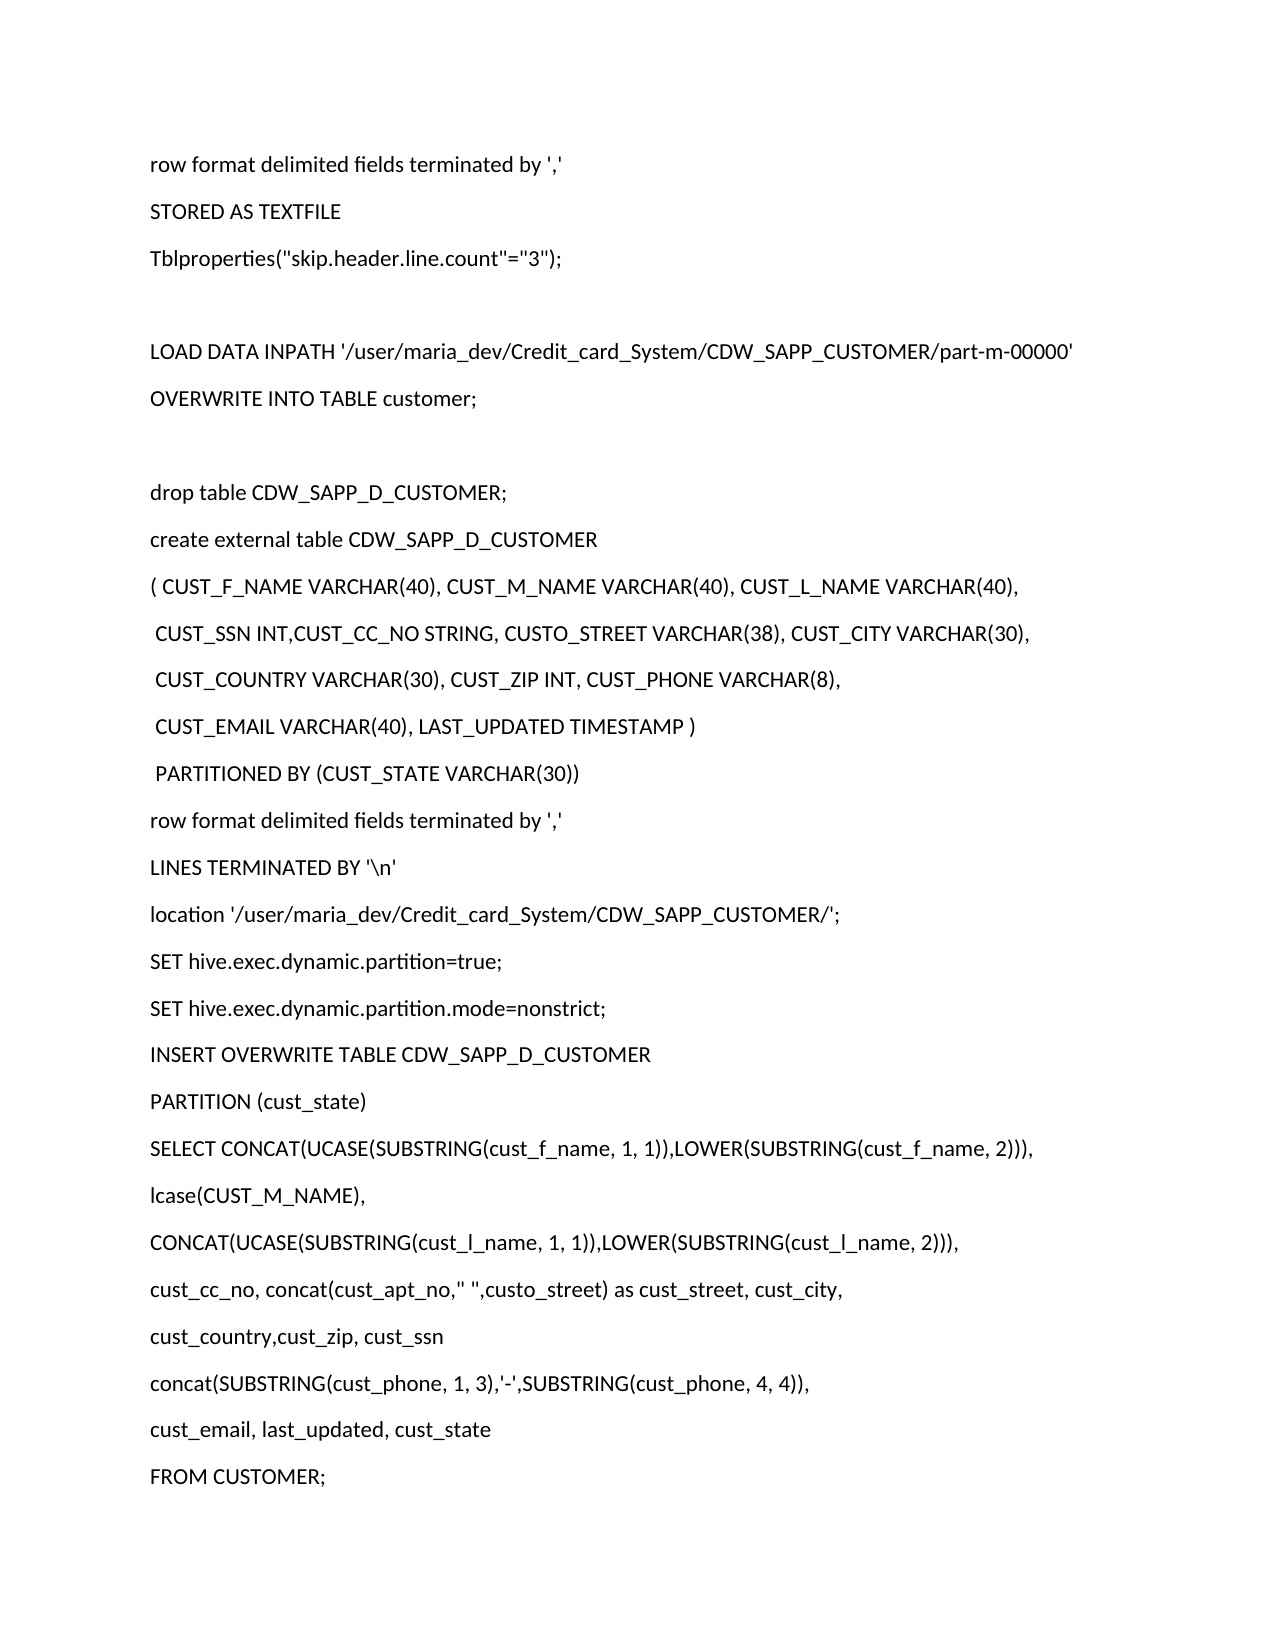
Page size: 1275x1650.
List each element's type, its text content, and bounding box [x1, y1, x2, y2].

text PARTITION (cust_state) [150, 1087, 1125, 1116]
text Tblproperties("skip.header.line.count"="3"); [150, 244, 1125, 272]
text row format delimited fields terminated by ',' [150, 806, 1125, 834]
text SET hive.exec.dynamic.partition=true; [150, 947, 1125, 975]
text LOAD DATA INPATH '/user/maria_dev/Credit_card_System/CDW_SAPP_CUSTOMER/part-m-00000' [150, 337, 1125, 366]
text OVERWRITE INTO TABLE customer; [150, 384, 1125, 412]
text CUST_EMAIL VARCHAR(40), LAST_UPDATED TIMESTAMP ) [150, 712, 1125, 741]
text location '/user/maria_dev/Credit_card_System/CDW_SAPP_CUSTOMER/'; [150, 900, 1125, 928]
text drop table CDW_SAPP_D_CUSTOMER; [150, 478, 1125, 506]
text row format delimited fields terminated by ',' [150, 150, 1125, 178]
text LINES TERMINATED BY '\n' [150, 853, 1125, 881]
text SELECT CONCAT(UCASE(SUBSTRING(cust_f_name, 1, 1)),LOWER(SUBSTRING(cust_f_name, 2))), [150, 1134, 1125, 1162]
text CUST_SSN INT,CUST_CC_NO STRING, CUSTO_STREET VARCHAR(38), CUST_CITY VARCHAR(30), [150, 619, 1125, 647]
text CUST_COUNTRY VARCHAR(30), CUST_ZIP INT, CUST_PHONE VARCHAR(8), [150, 666, 1125, 694]
text ( CUST_F_NAME VARCHAR(40), CUST_M_NAME VARCHAR(40), CUST_L_NAME VARCHAR(40), [150, 572, 1125, 600]
text STORED AS TEXTFILE [150, 197, 1125, 225]
text cust_cc_no, concat(cust_apt_no," ",custo_street) as cust_street, cust_city, [150, 1275, 1125, 1303]
text FROM CUSTOMER; [150, 1462, 1125, 1491]
text cust_country,cust_zip, cust_ssn [150, 1322, 1125, 1350]
text CONCAT(UCASE(SUBSTRING(cust_l_name, 1, 1)),LOWER(SUBSTRING(cust_l_name, 2))), [150, 1228, 1125, 1256]
text concat(SUBSTRING(cust_phone, 1, 3),'-',SUBSTRING(cust_phone, 4, 4)), [150, 1369, 1125, 1397]
text cust_email, last_updated, cust_state [150, 1416, 1125, 1444]
text PARTITIONED BY (CUST_STATE VARCHAR(30)) [150, 759, 1125, 787]
text lcase(CUST_M_NAME), [150, 1181, 1125, 1209]
text SET hive.exec.dynamic.partition.mode=nonstrict; [150, 994, 1125, 1022]
text create external table CDW_SAPP_D_CUSTOMER [150, 525, 1125, 553]
text INSERT OVERWRITE TABLE CDW_SAPP_D_CUSTOMER [150, 1041, 1125, 1069]
